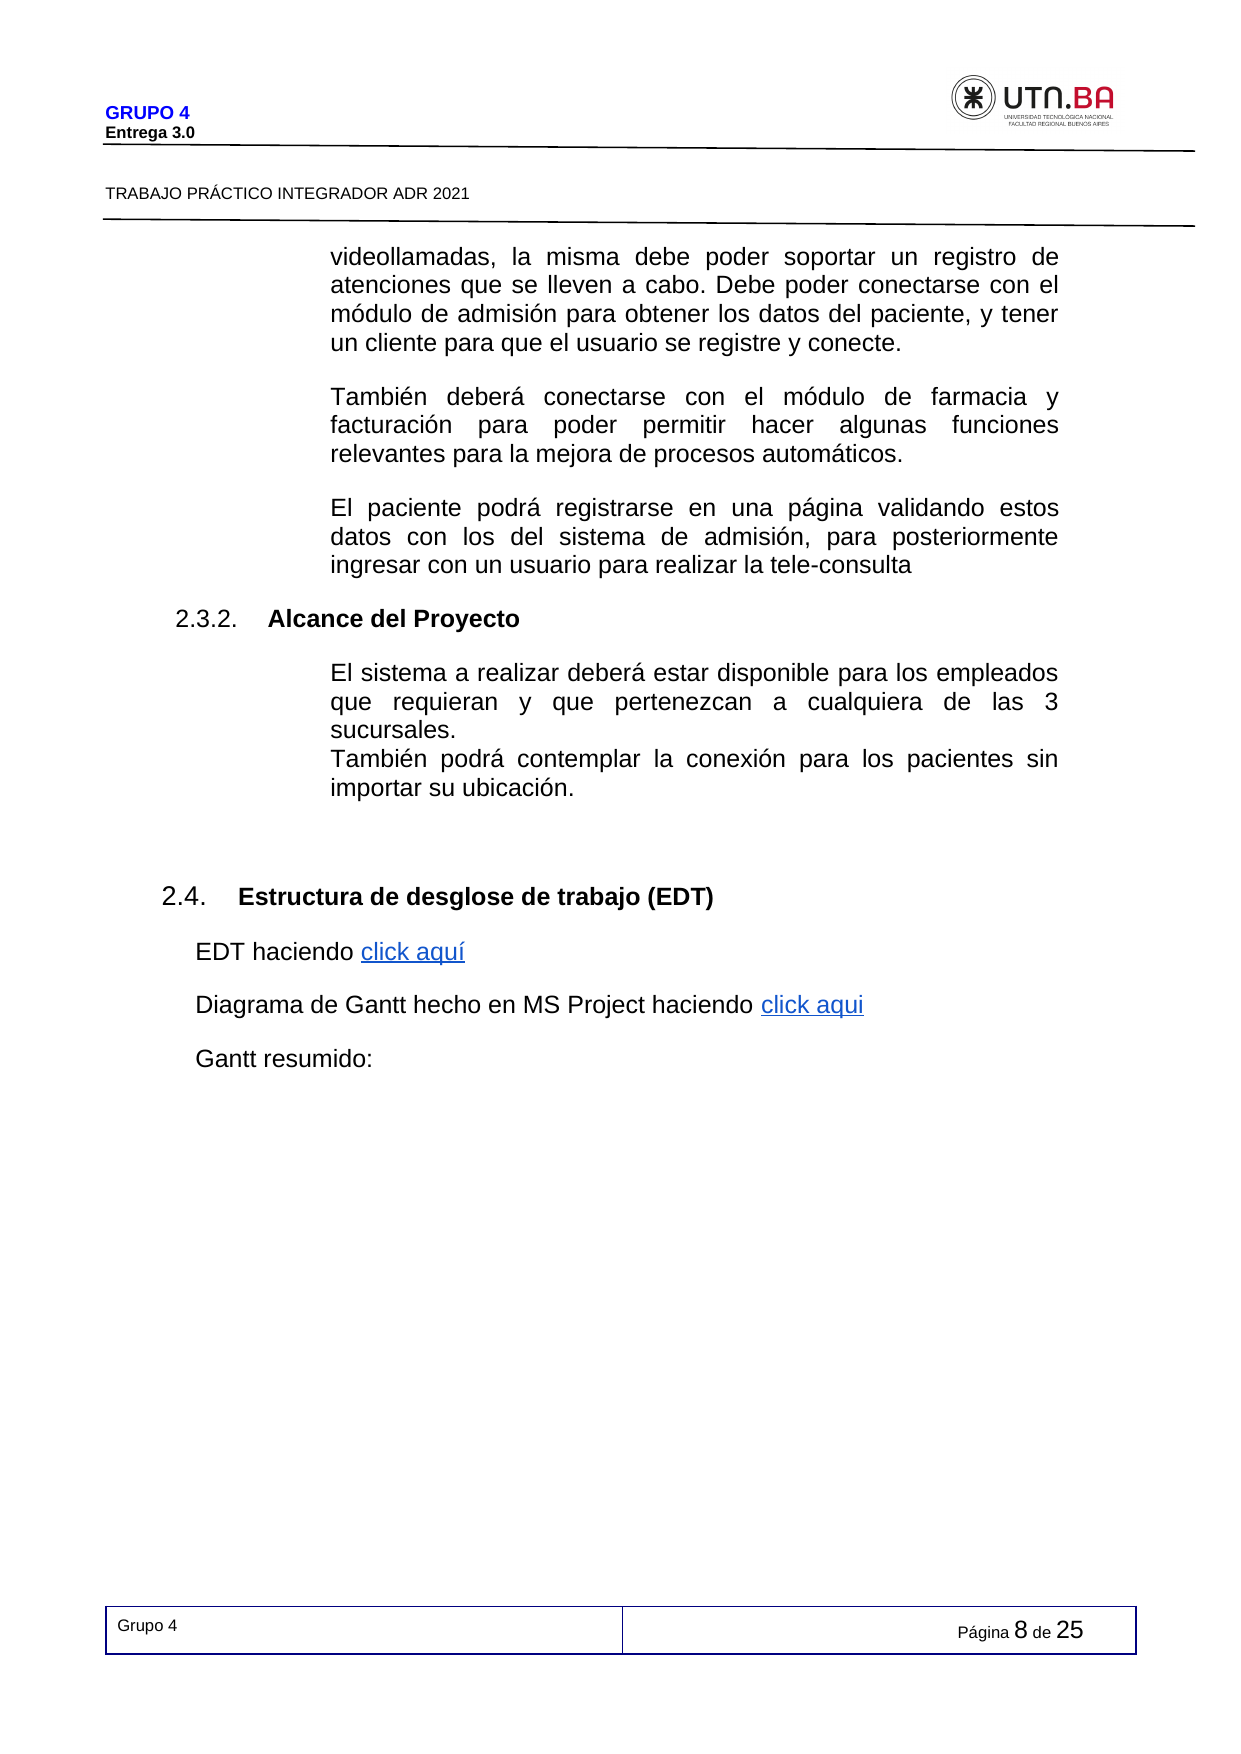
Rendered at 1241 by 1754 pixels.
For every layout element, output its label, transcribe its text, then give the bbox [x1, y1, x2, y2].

text El paciente podrá registrarse en una página validando estos datos con los del sistema de admisión, para posteriormente ingresar con un usuario para realizar la tele-consulta [330, 493, 1060, 579]
picture [946, 67, 1125, 134]
text EDT haciendo click aquí [105, 936, 1060, 965]
text Diagrama de Gantt hecho en MS Project haciendo click aqui [105, 990, 1060, 1019]
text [330, 241, 1060, 356]
text También deberá conectarse con el módulo de farmacia y facturación para poder permitir hacer algunas funciones relevantes para la mejora de procesos automáticos. [330, 381, 1060, 468]
list Alcance del Proyecto [238, 604, 1060, 633]
text Gantt resumido: [105, 1044, 1060, 1073]
text El sistema a realizar deberá estar disponible para los empleados que requieran y que pertenezcan a cualquiera de las 3 sucursales. También podrá contemplar la conexión para los pacientes sin importar su ubicación. [330, 658, 1060, 801]
list Estructura de desglose de trabajo (EDT) [207, 880, 1060, 911]
